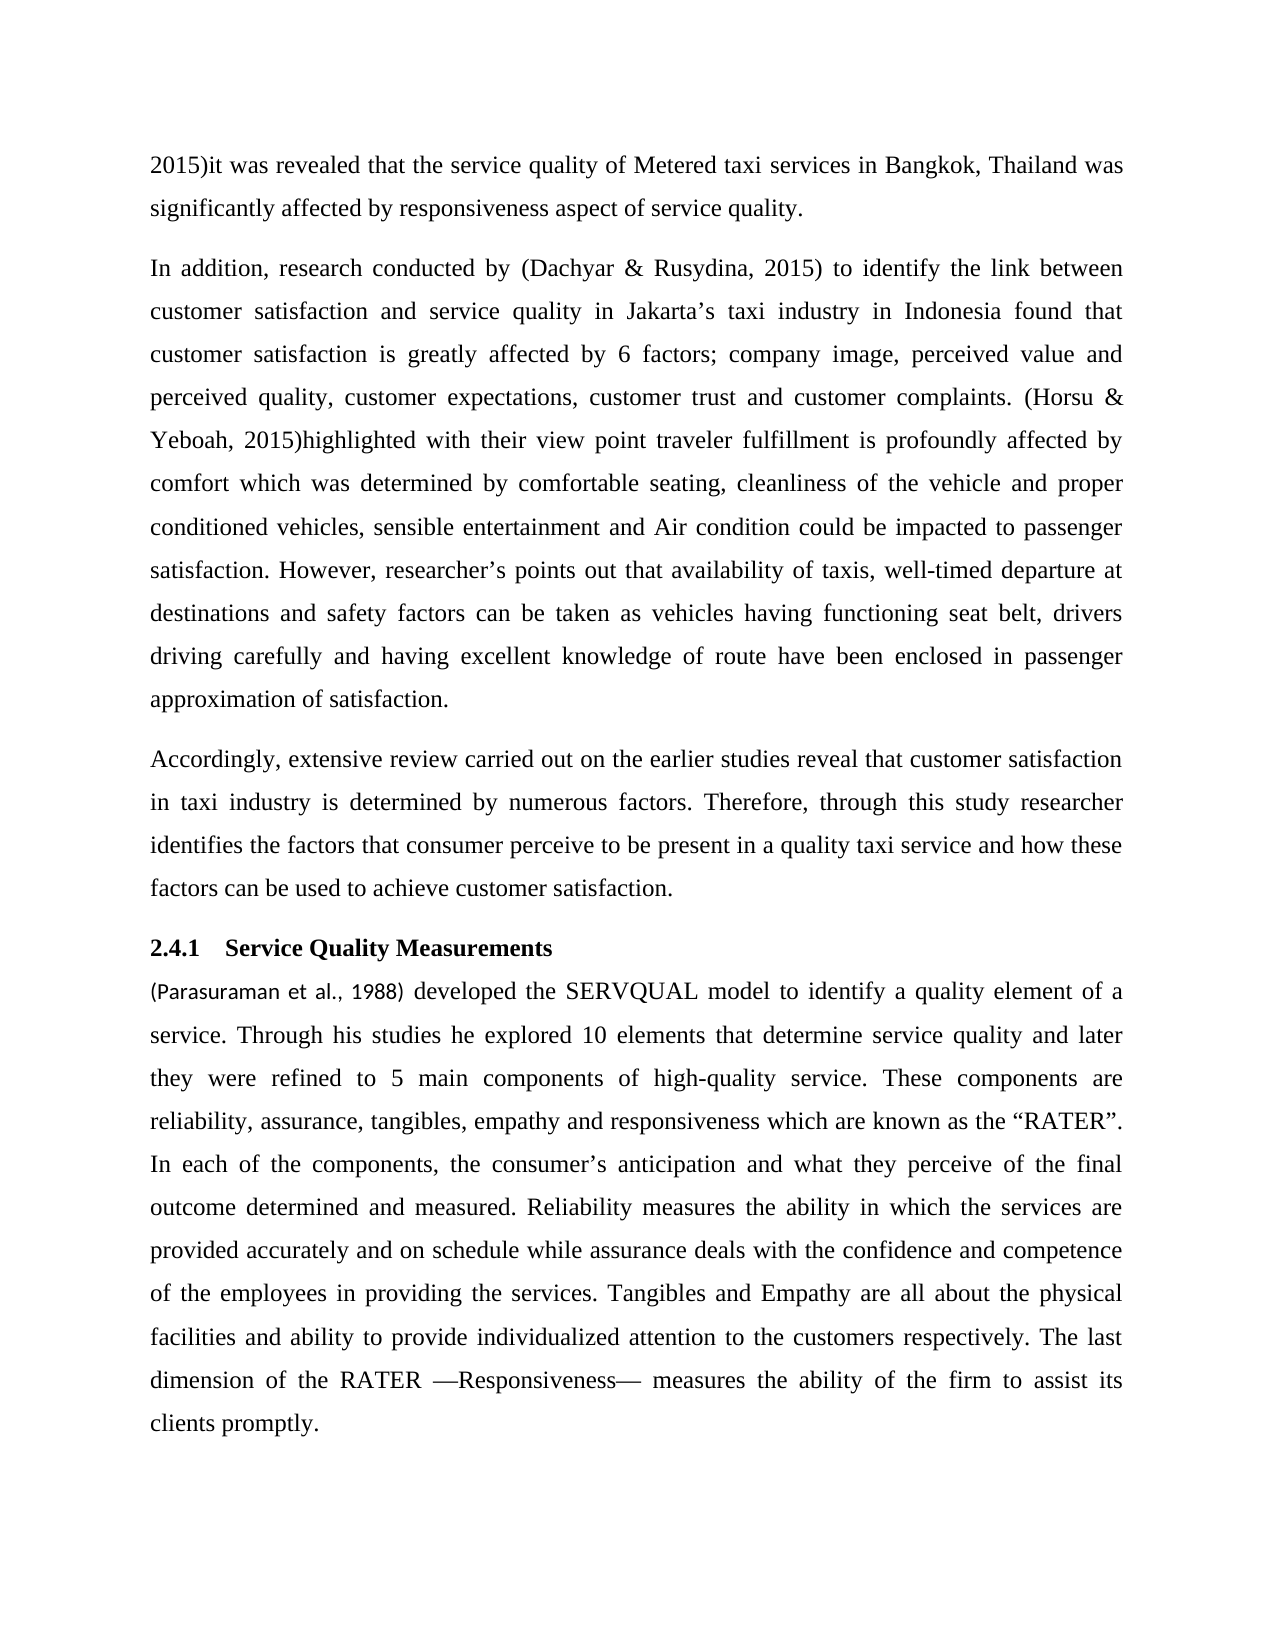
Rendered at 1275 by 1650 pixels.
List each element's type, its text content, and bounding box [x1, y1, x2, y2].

text Accordingly, extensive review carried out on the earlier studies reveal that customer satisfaction in taxi industry is determined by numerous factors. Therefore, through this study researcher identifies the factors that consumer perceive to be present in a quality taxi service and how these factors can be used to achieve customer satisfaction. [150, 744, 1124, 902]
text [150, 150, 1124, 222]
subtitle Service Quality Measurements [150, 933, 1125, 962]
text developed the SERVQUAL model to identify a quality element of a service. Through his studies he explored 10 elements that determine service quality and later they were refined to 5 main components of high-quality service. These components are reliability, assurance, tangibles, empathy and responsiveness which are known as the “RATER”. In each of the components, the consumer’s anticipation and what they perceive of the final outcome determined and measured. Reliability measures the ability in which the services are provided accurately and on schedule while assurance deals with the confidence and competence of the employees in providing the services. Tangibles and Empathy are all about the physical facilities and ability to provide individualized attention to the customers respectively. The last dimension of the RATER —Responsiveness— measures the ability of the firm to assist its clients promptly. [150, 976, 1124, 1437]
text In addition, research conducted by to identify the link between customer satisfaction and service quality in Jakarta’s taxi industry in Indonesia found that customer satisfaction is greatly affected by 6 factors; company image, perceived value and perceived quality, customer expectations, customer trust and customer complaints. highlighted with their view point traveler fulfillment is profoundly affected by comfort which was determined by comfortable seating, cleanliness of the vehicle and proper conditioned vehicles, sensible entertainment and Air condition could be impacted to passenger satisfaction. However, researcher’s points out that availability of taxis, well-timed departure at destinations and safety factors can be taken as vehicles having functioning seat belt, drivers driving carefully and having excellent knowledge of route have been enclosed in passenger approximation of satisfaction. [150, 253, 1124, 713]
